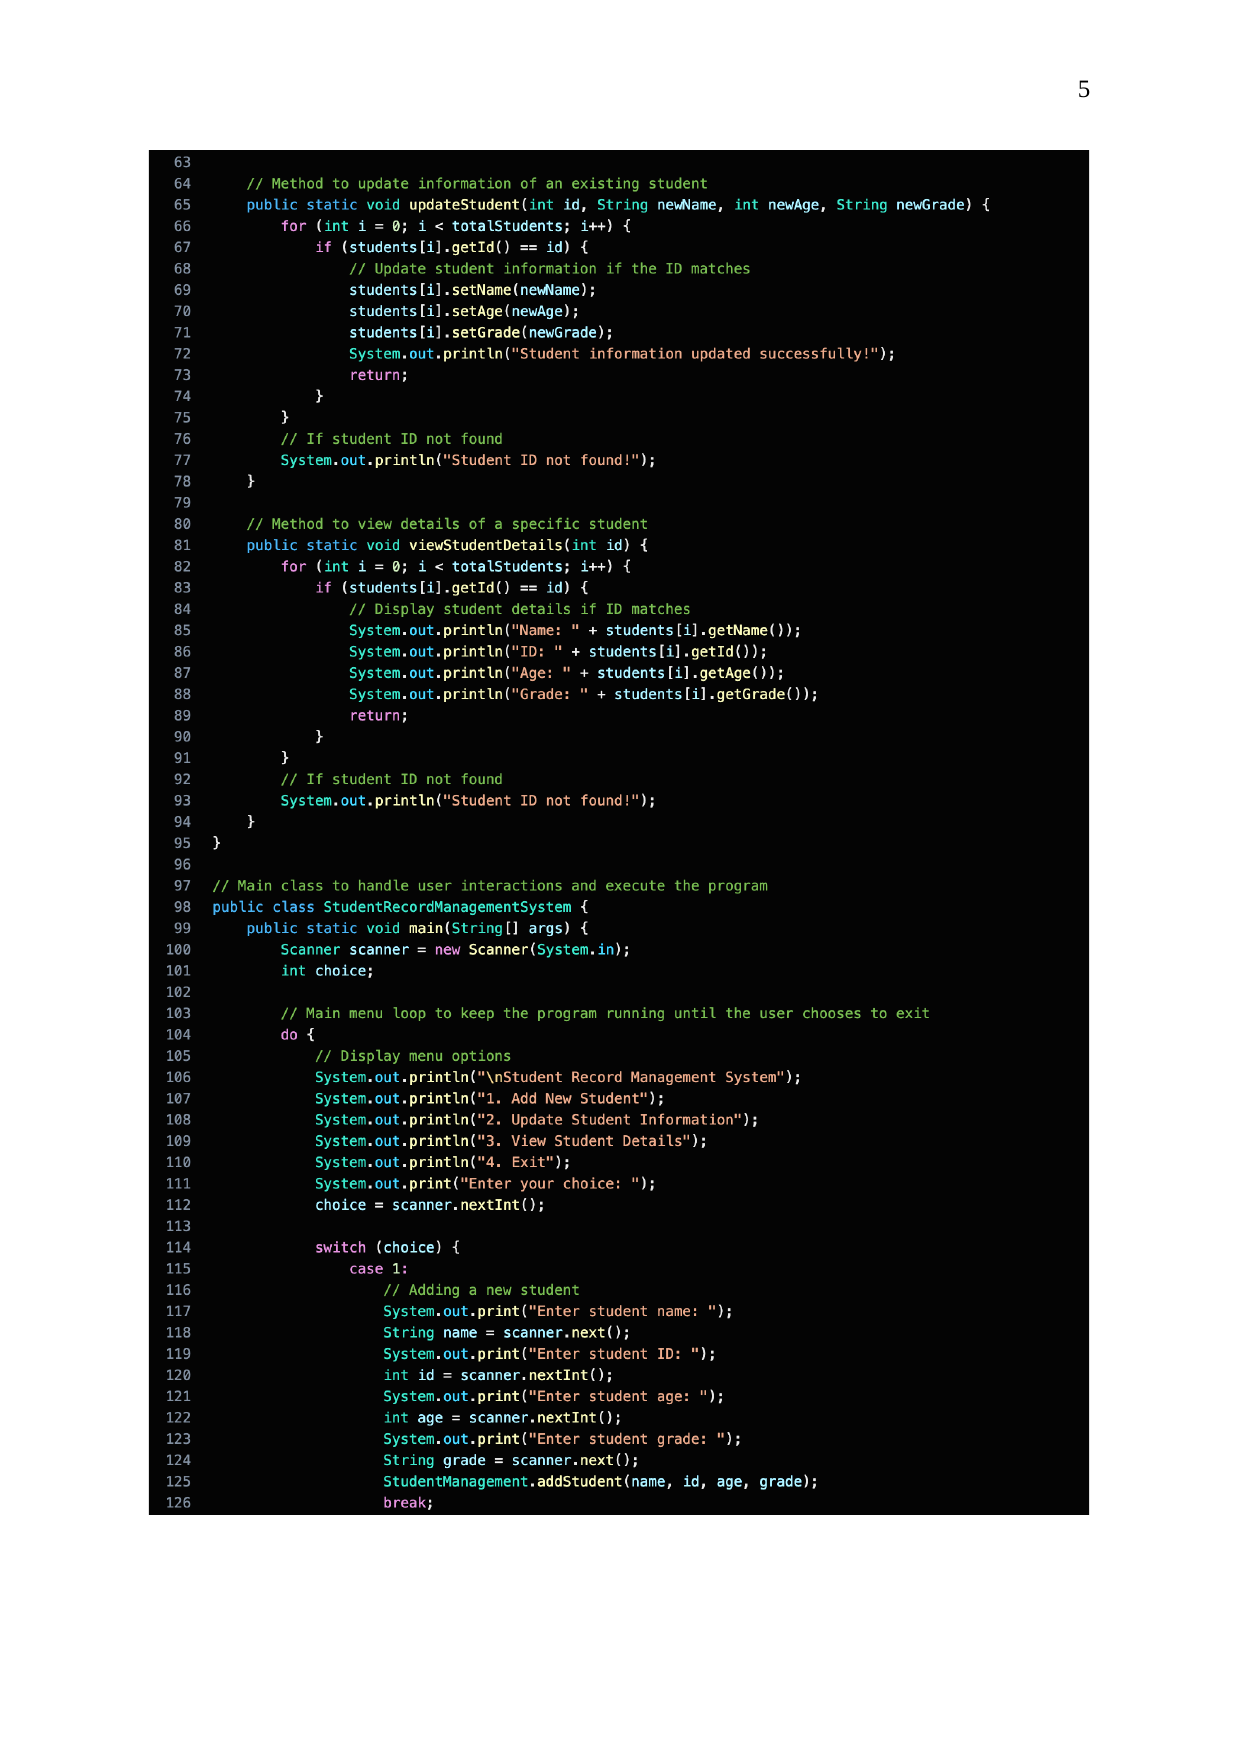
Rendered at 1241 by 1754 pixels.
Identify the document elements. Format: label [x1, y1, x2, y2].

picture [148, 150, 1090, 1515]
